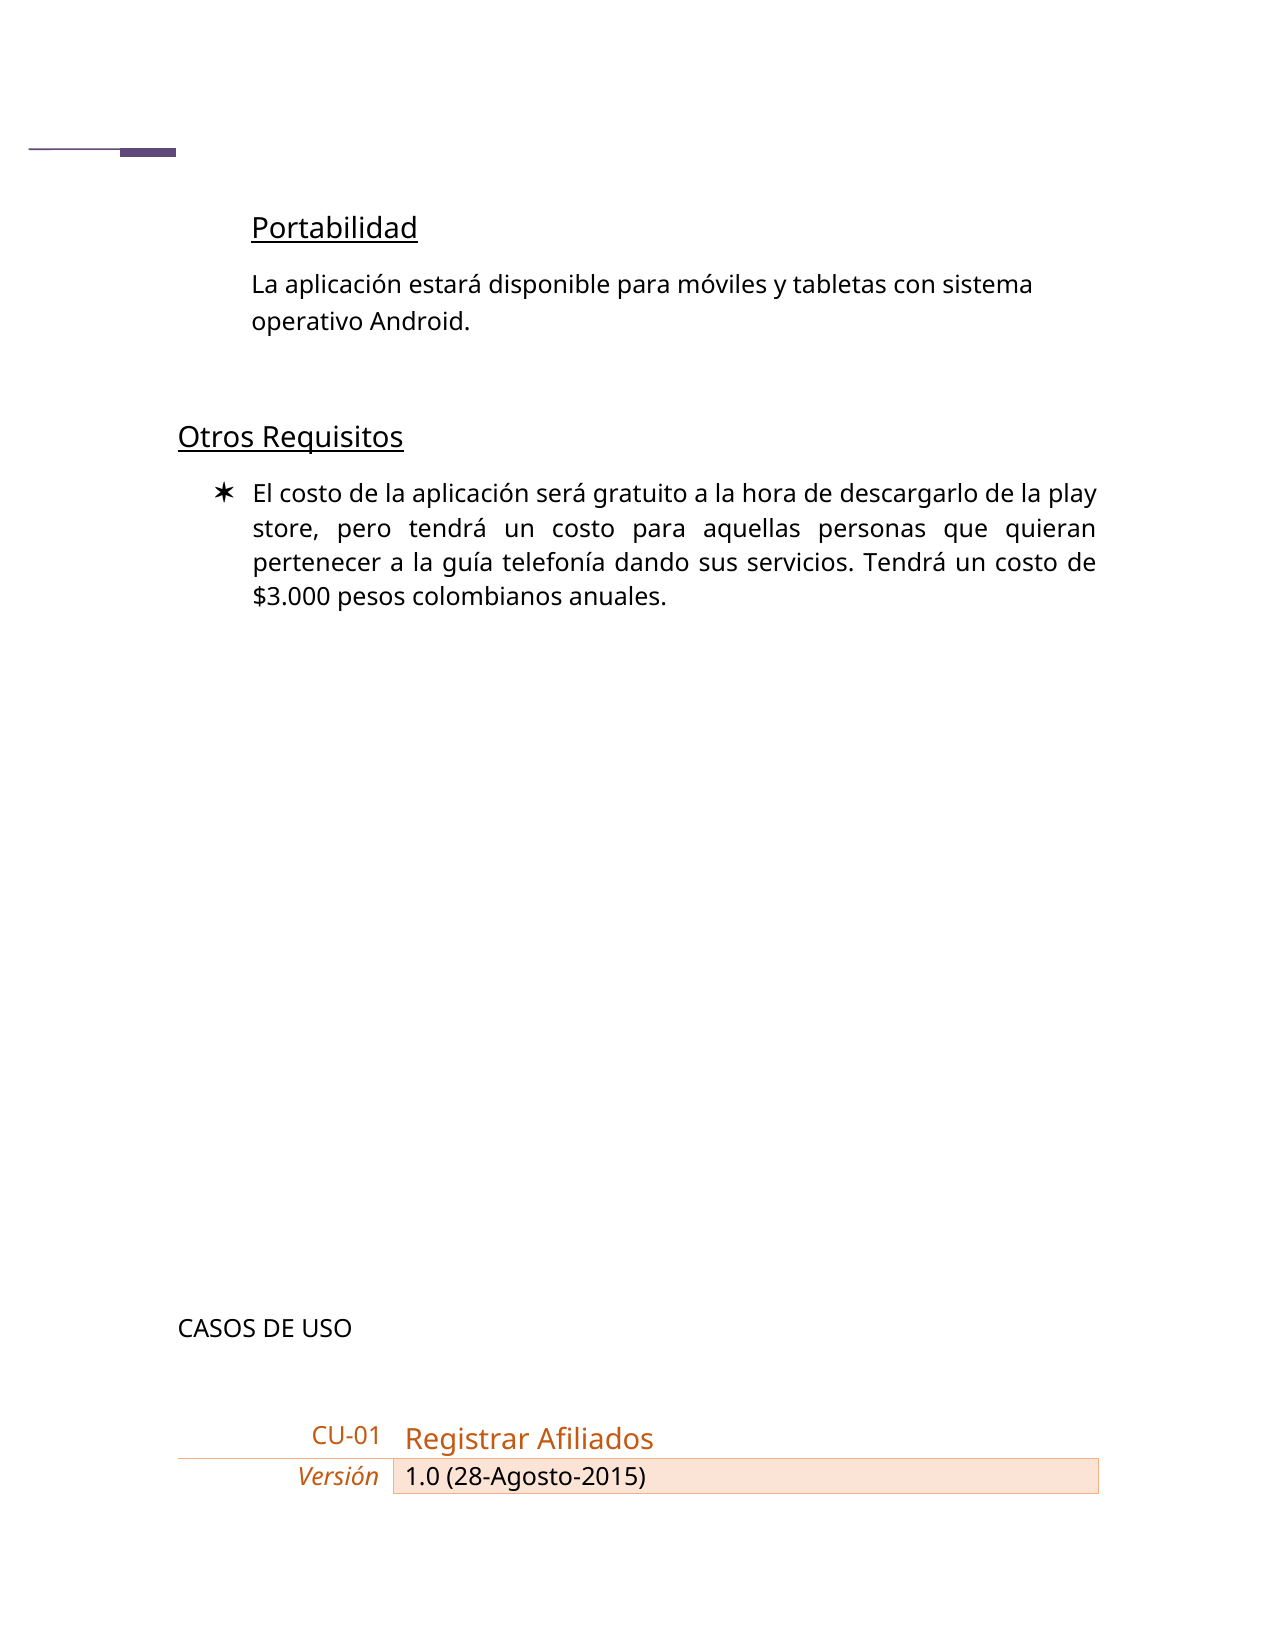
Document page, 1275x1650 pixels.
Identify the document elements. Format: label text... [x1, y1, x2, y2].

text CASOS DE USO [177, 1311, 1098, 1345]
table_header CU-01 [178, 1418, 393, 1458]
table_cell 1.0 (28-Agosto-2015) [394, 1459, 1098, 1493]
text Otros Requisitos [177, 416, 1098, 456]
table_header Registrar Afiliados [393, 1418, 1098, 1458]
text La aplicación estará disponible para móviles y tabletas con sistema operativo Android. [251, 267, 1098, 337]
text Portabilidad [177, 207, 1098, 247]
list El costo de la aplicación será gratuito a la hora de descargarlo de la play store, pero tendrá un costo para aquellas personas que quieran pertenecer a la guía telefonía dando sus servicios. Tendrá un costo de $3.000 pesos colombianos anuales. [215, 476, 1098, 613]
table_cell Versión [178, 1459, 393, 1493]
